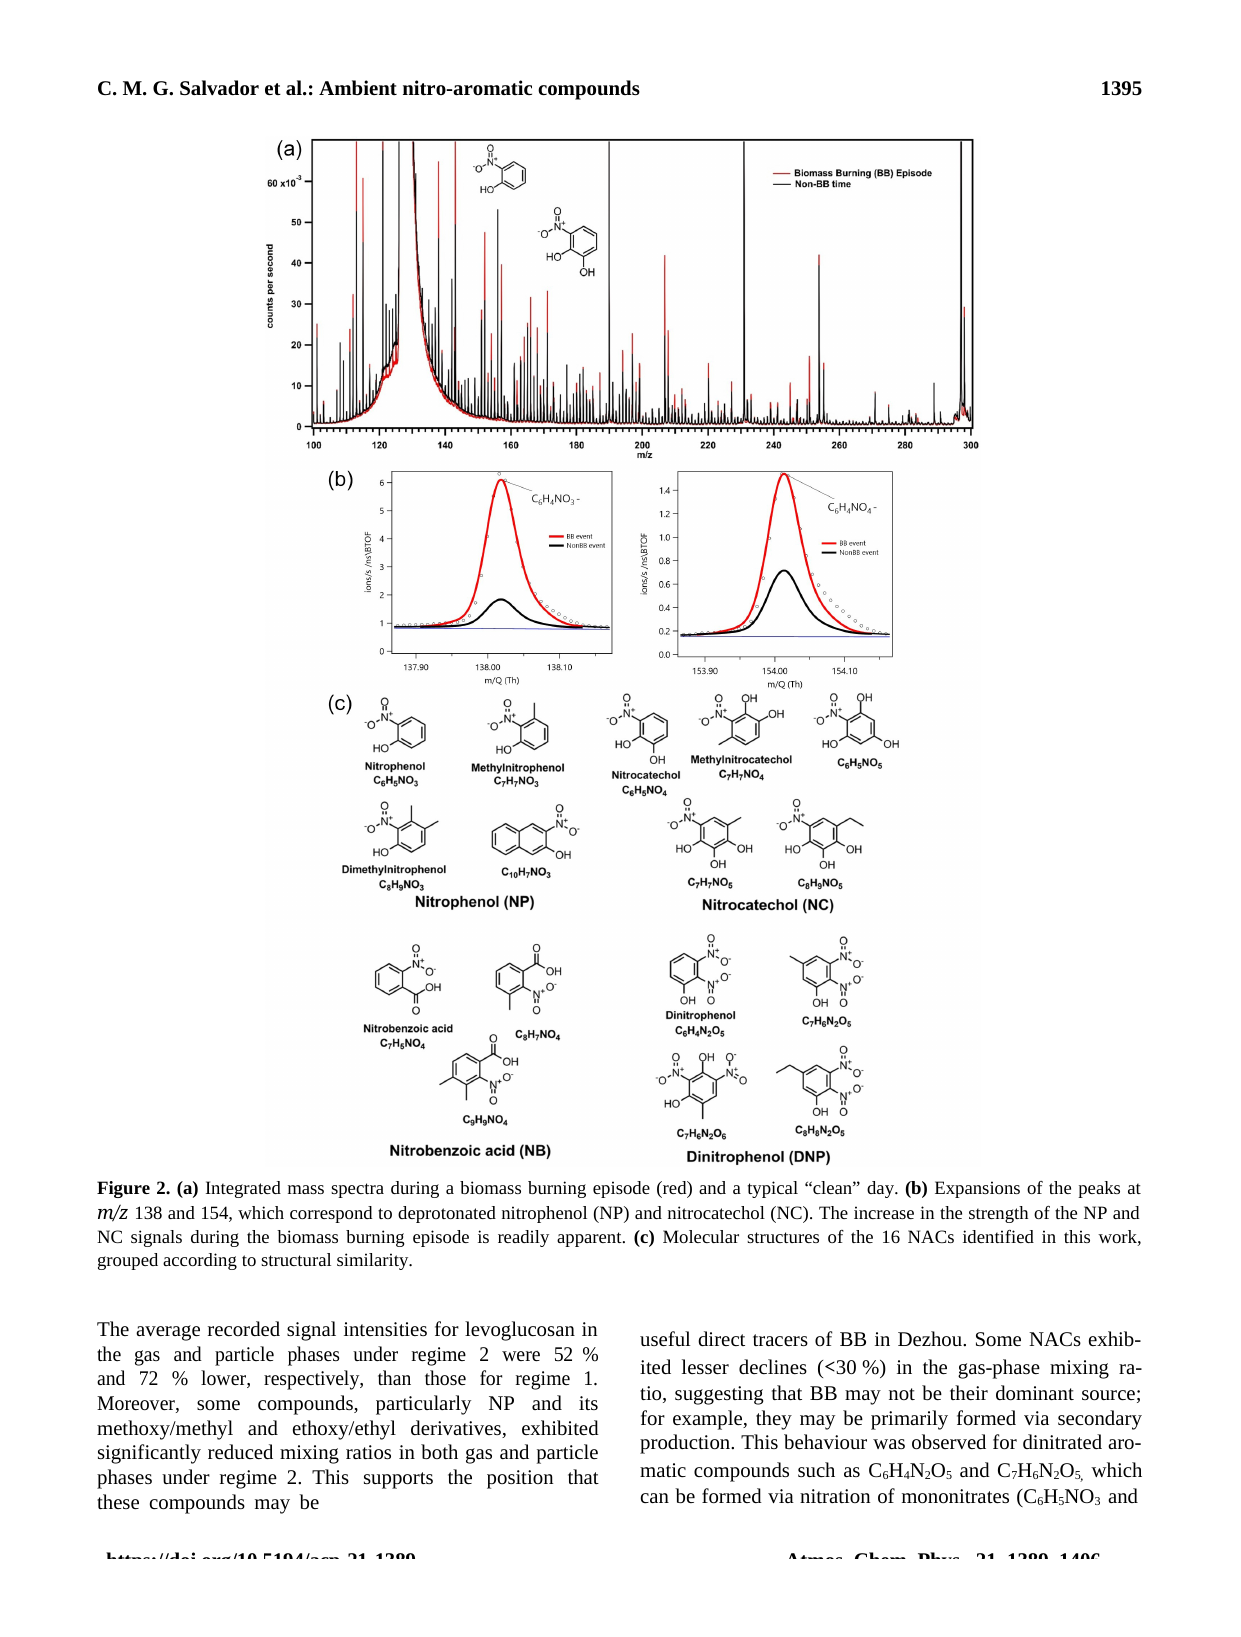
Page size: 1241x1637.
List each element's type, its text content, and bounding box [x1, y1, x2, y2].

picture [265, 136, 982, 1167]
text The average recorded signal intensities for levoglucosan in the gas and particle phases under regime 2 were 52 % and 72 % lower, respectively, than those for regime 1. Moreover, some compounds, particularly NP and its methoxy/methyl and ethoxy/ethyl derivatives, exhibited significantly reduced mixing ratios in both gas and particle phases under regime 2. This supports the position that these compounds may be [97, 1317, 599, 1514]
text useful direct tracers of BB in Dezhou. Some NACs exhib- ited lesser declines (<30 %) in the gas-phase mixing ra- tio, suggesting that BB may not be their dominant source; for example, they may be primarily formed via secondary production. This behaviour was observed for dinitrated aro- matic compounds such as C6H4N2O5 and C7H6N2O5, which can be formed via nitration of mononitrates (C6H5NO3 and [640, 1327, 1142, 1508]
subtitle C. M. G. Salvador et al.: Ambient nitro-aromatic compounds 1395 [97, 76, 1159, 100]
